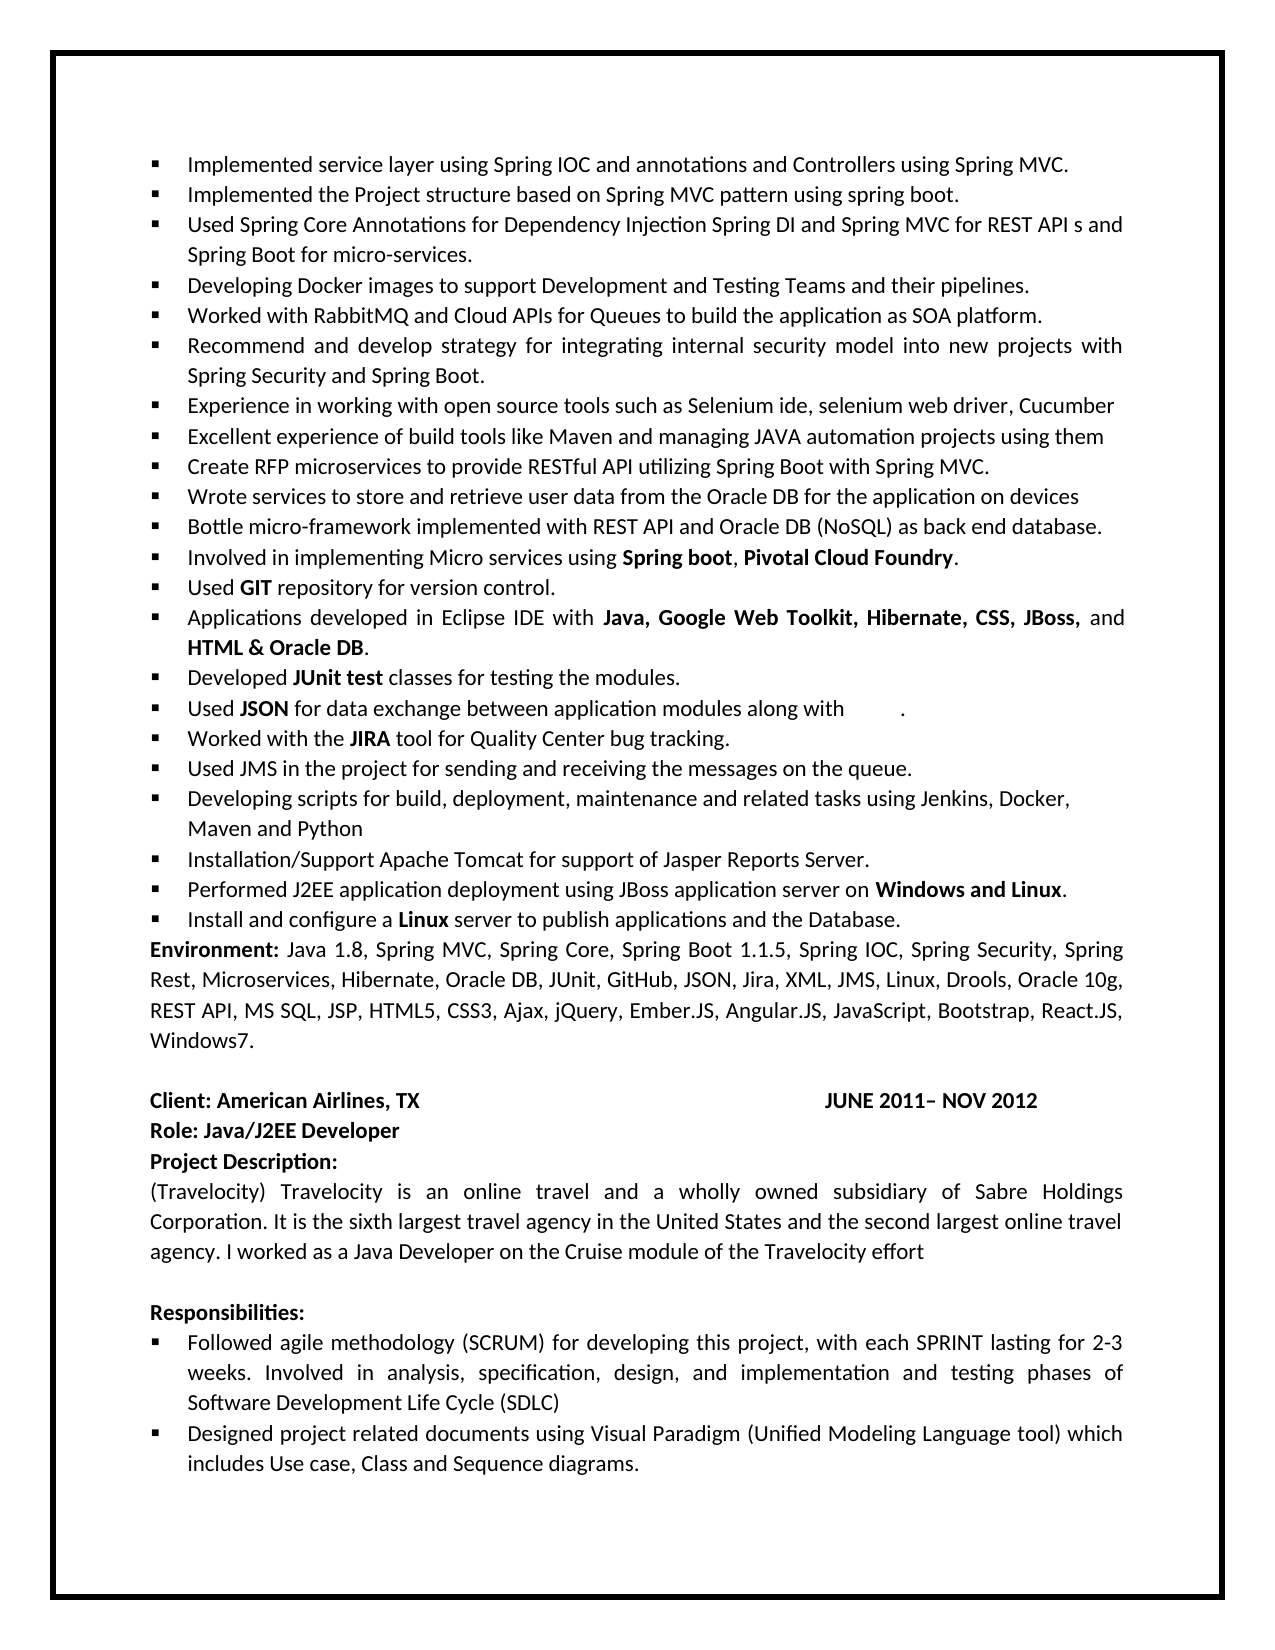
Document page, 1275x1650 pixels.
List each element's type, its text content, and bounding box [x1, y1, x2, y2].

list Involved in implementing Micro services using Spring boot, Pivotal Cloud Foundry. [150, 543, 1125, 571]
list Experience in working with open source tools such as Selenium ide, selenium web driver, Cucumber [150, 392, 1125, 420]
list Install and configure a Linux server to publish applications and the Database. [150, 905, 1125, 933]
list Developing Docker images to support Development and Testing Teams and their pipelines. [150, 271, 1125, 299]
list Excellent experience of build tools like Maven and managing JAVA automation projects using them [150, 422, 1125, 450]
list Used GIT repository for version control. [150, 573, 1125, 601]
list Worked with RabbitMQ and Cloud APIs for Queues to build the application as SOA platform. [150, 301, 1125, 329]
list Worked with the JIRA tool for Quality Center bug tracking. [150, 724, 1125, 752]
list Applications developed in Eclipse IDE with Java, Google Web Toolkit, Hibernate, CSS, JBoss, and HTML & Oracle DB. [150, 603, 1125, 661]
list Developing scripts for build, deployment, maintenance and related tasks using Jenkins, Docker, Maven and Python [150, 784, 1125, 843]
list Developed JUnit test classes for testing the modules. [150, 663, 1125, 692]
list Implemented the Project structure based on Spring MVC pattern using spring boot. [150, 180, 1125, 208]
list Create RFP microservices to provide RESTful API utilizing Spring Boot with Spring MVC. [150, 452, 1125, 480]
text Environment: Java 1.8, Spring MVC, Spring Core, Spring Boot 1.1.5, Spring IOC, Spring Security, Spring Rest, Microservices, Hibernate, Oracle DB, JUnit, GitHub, JSON, Jira, XML, JMS, Linux, Drools, Oracle 10g, REST API, MS SQL, JSP, HTML5, CSS3, Ajax, jQuery, Ember.JS, Angular.JS, JavaScript, Bootstrap, React.JS, Windows7. [150, 935, 1125, 1054]
list Used JSON for data exchange between application modules along with . [150, 694, 1125, 722]
list Recommend and develop strategy for integrating internal security model into new projects with Spring Security and Spring Boot. [150, 331, 1125, 389]
list Used JMS in the project for sending and receiving the messages on the queue. [150, 754, 1125, 782]
list Wrote services to store and retrieve user data from the Oracle DB for the application on devices [150, 482, 1125, 510]
text (Travelocity) Travelocity is an online travel and a wholly owned subsidiary of Sabre Holdings Corporation. It is the sixth largest travel agency in the United States and the second largest online travel agency. I worked as a Java Developer on the Cruise module of the Travelocity effort [150, 1177, 1125, 1266]
text Project Description: [150, 1147, 1125, 1175]
text Client: American Airlines, TX JUNE 2011– NOV 2012 [150, 1086, 1125, 1114]
text Role: Java/J2EE Developer [150, 1117, 1125, 1145]
text Responsibilities: [150, 1298, 1125, 1326]
list Performed J2EE application deployment using JBoss application server on Windows and Linux. [150, 875, 1125, 903]
list Followed agile methodology (SCRUM) for developing this project, with each SPRINT lasting for 2-3 weeks. Involved in analysis, specification, design, and implementation and testing phases of Software Development Life Cycle (SDLC) [150, 1328, 1125, 1417]
list Implemented service layer using Spring IOC and annotations and Controllers using Spring MVC. [150, 150, 1125, 178]
list Used Spring Core Annotations for Dependency Injection Spring DI and Spring MVC for REST API s and Spring Boot for micro-services. [150, 210, 1125, 269]
list Bottle micro-framework implemented with REST API and Oracle DB (NoSQL) as back end database. [150, 512, 1125, 541]
list Designed project related documents using Visual Paradigm (Unified Modeling Language tool) which includes Use case, Class and Sequence diagrams. [150, 1419, 1125, 1477]
list Installation/Support Apache Tomcat for support of Jasper Reports Server. [150, 845, 1125, 873]
